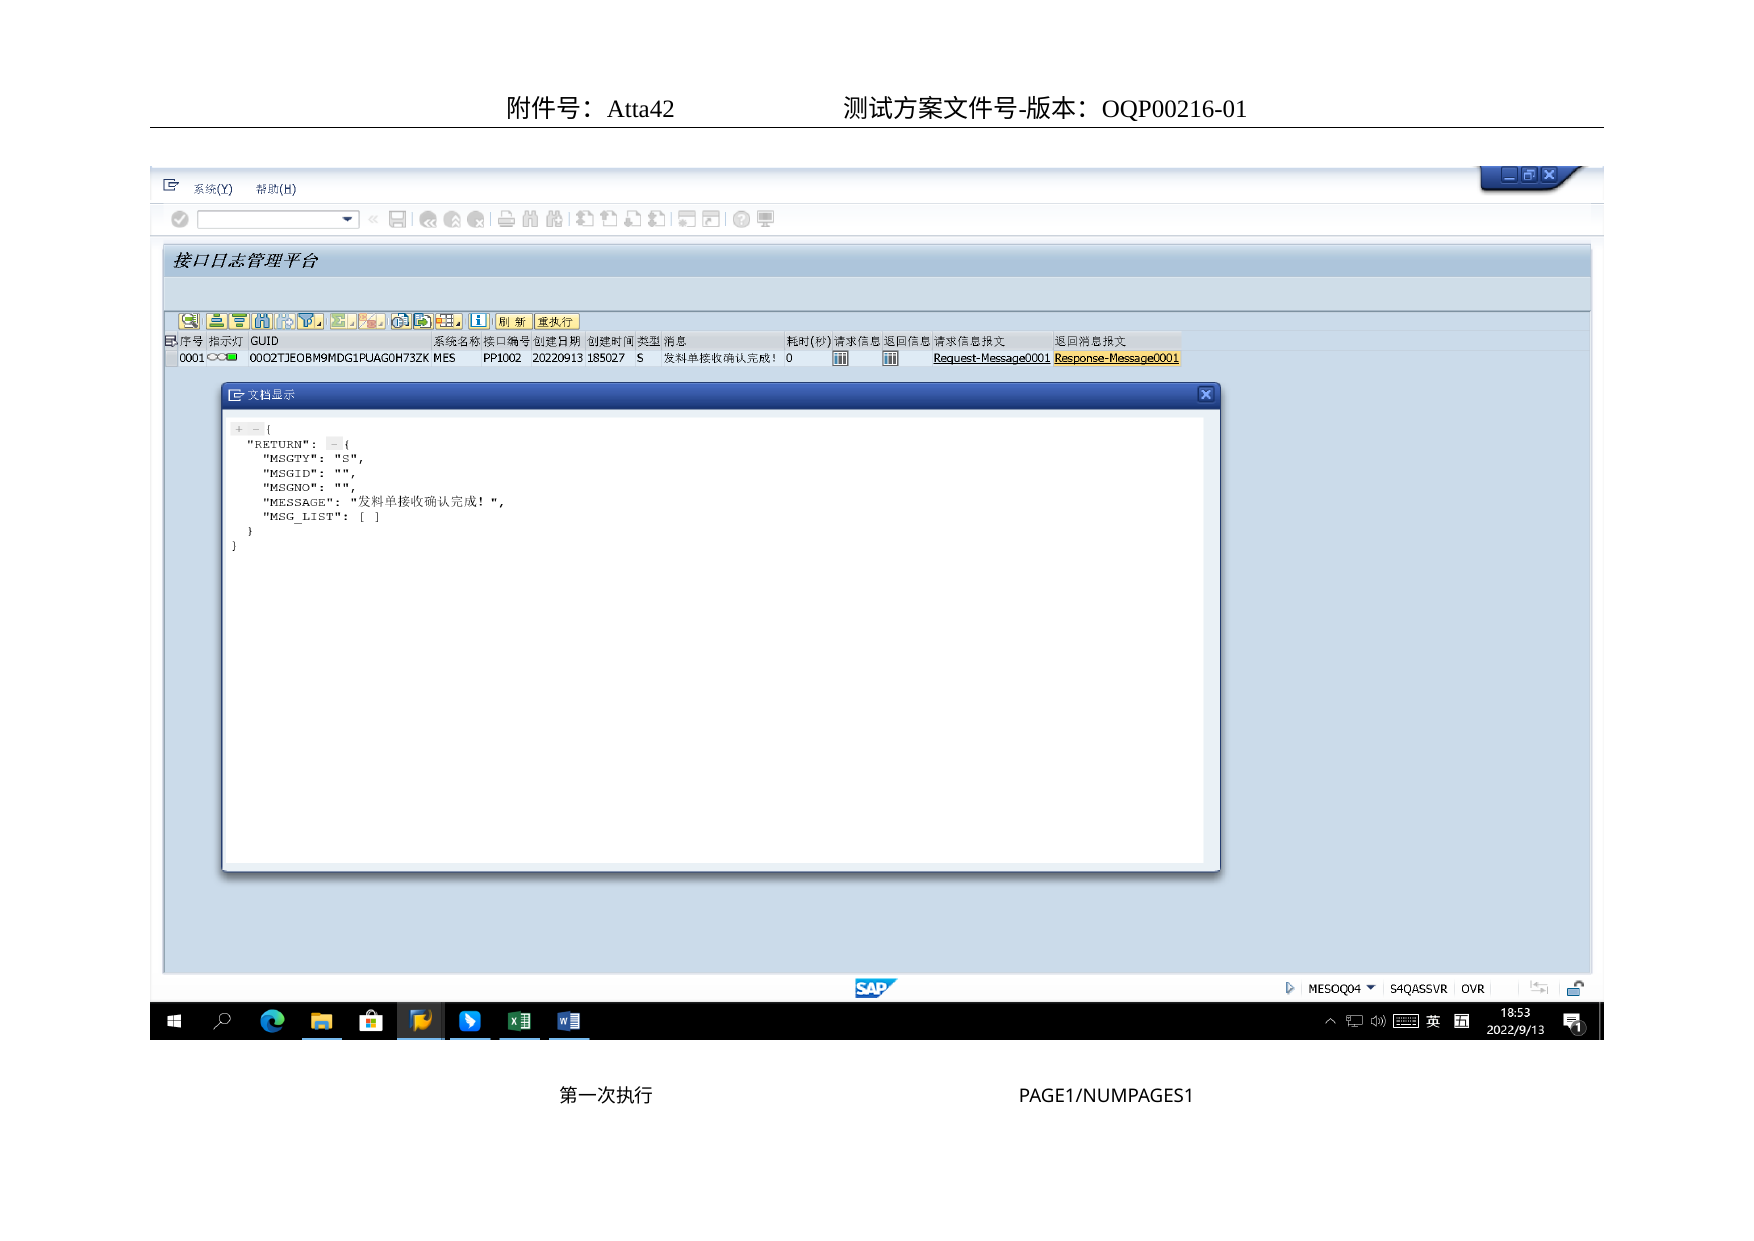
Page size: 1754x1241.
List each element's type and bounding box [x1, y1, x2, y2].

picture [150, 166, 1604, 1040]
